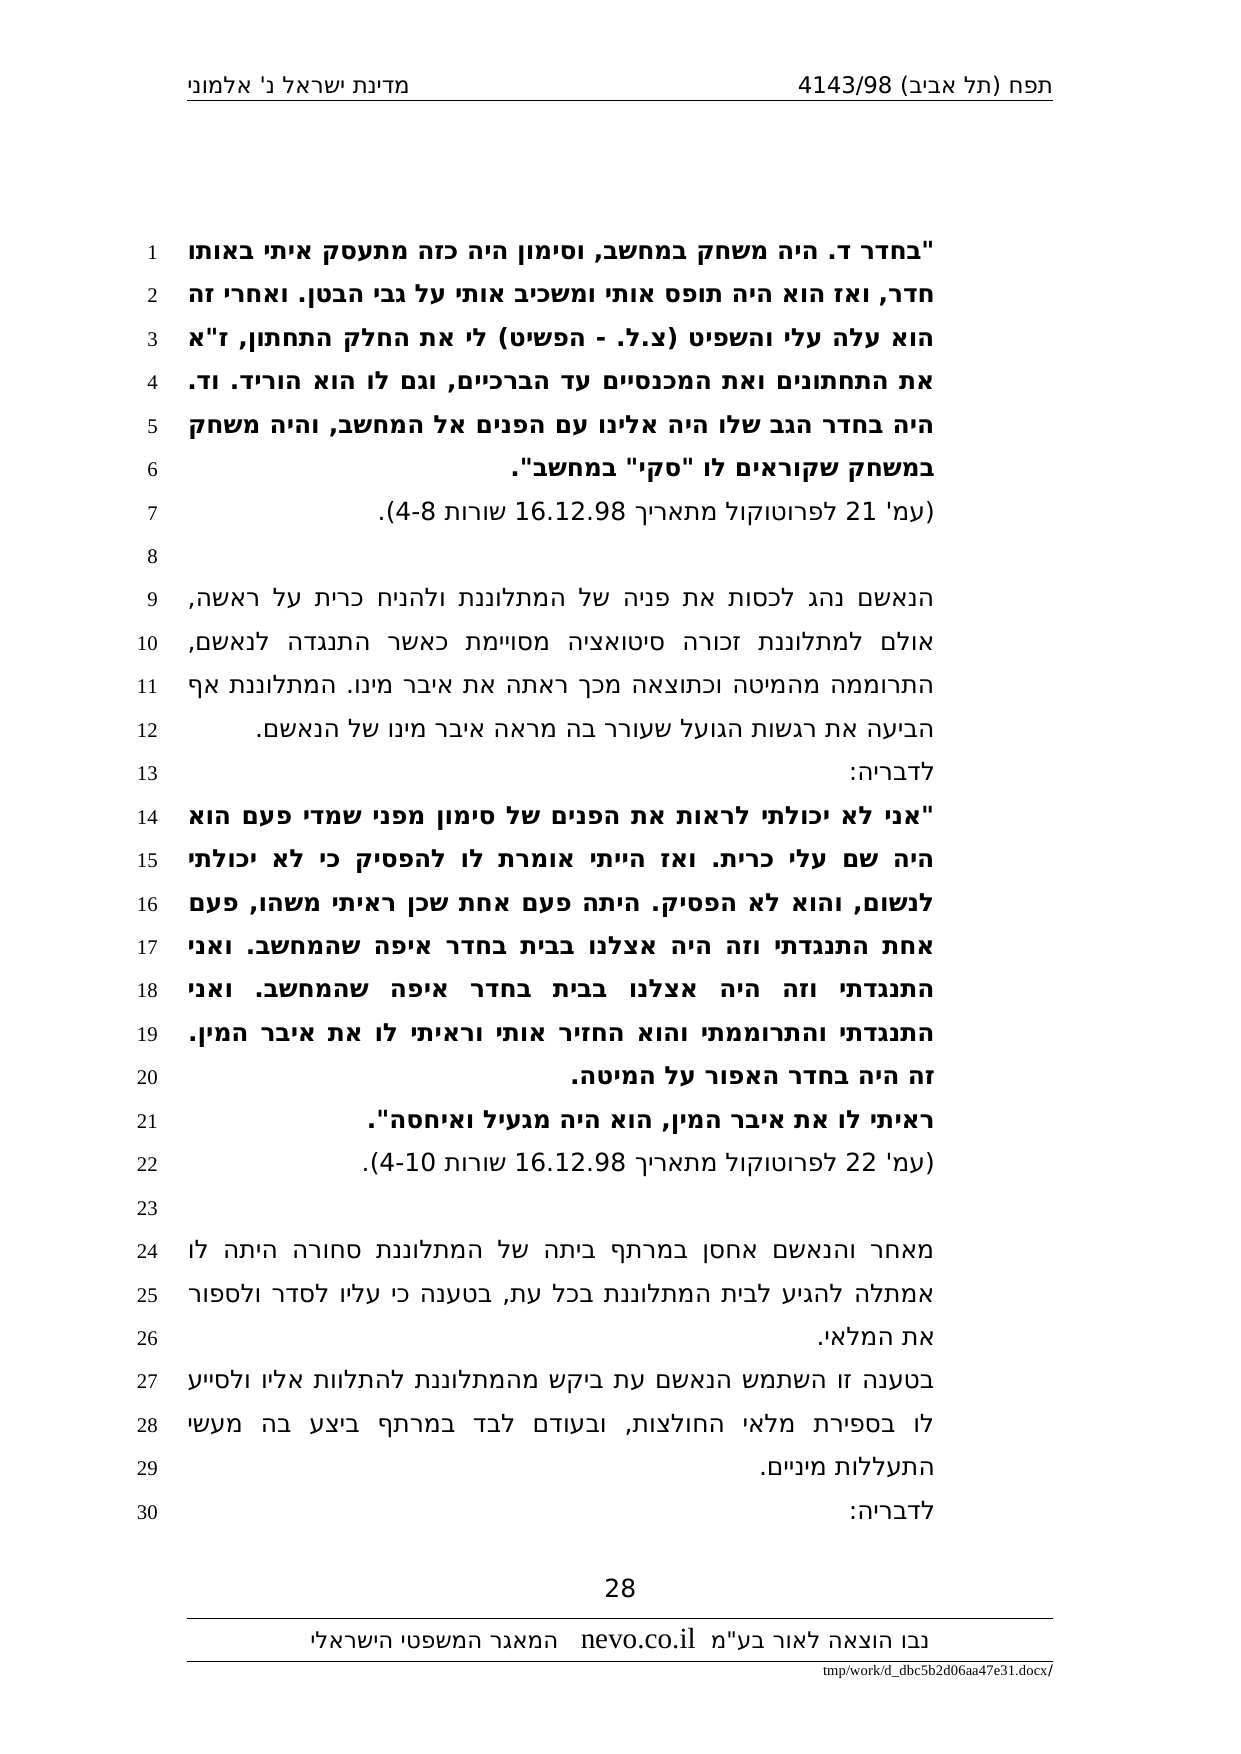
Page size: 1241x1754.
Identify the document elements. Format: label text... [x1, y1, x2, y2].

text בטענה זו השתמש הנאשם עת ביקש מהמתלוננת להתלוות אליו ולסייע לו בספירת מלאי החולצות, ובעודם לבד במרתף ביצע בה מעשי התעללות מיניים. [187, 1366, 935, 1482]
text (עמ' 21 לפרוטוקול מתאריך 16.12.98 שורות 4-8). [187, 497, 994, 526]
text "בחדר ד. היה משחק במחשב, וסימון היה כזה מתעסק איתי באותו חדר, ואז הוא היה תופס אותי ומשכיב אותי על גבי הבטן. ואחרי זה הוא עלה עלי והשפיט (צ.ל. - הפשיט) לי את החלק התחתון, ז"א את התחתונים ואת המכנסיים עד הברכיים, וגם לו הוא הוריד. וד. היה בחדר הגב שלו היה אלינו עם הפנים אל המחשב, והיה משחק במשחק שקוראים לו "סקי" במחשב". [187, 236, 935, 482]
text לדבריה:ו [187, 1496, 994, 1525]
text ראיתי לו את איבר המין, הוא היה מגעיל ואיחסה". [187, 1105, 994, 1134]
text מאחר והנאשם אחסן במרתף ביתה של המתלוננת סחורה היתה לו אמתלה להגיע לבית המתלוננת בכל עת, בטענה כי עליו לסדר ולספור את המלאי. [187, 1236, 935, 1351]
text הנאשם נהג לכסות את פניה של המתלוננת ולהניח כרית על ראשה, אולם למתלוננת זכורה סיטואציה מסויימת כאשר התנגדה לנאשם, התרוממה מהמיטה וכתוצאה מכך ראתה את איבר מינו. המתלוננת אף הביעה את רגשות הגועל שעורר בה מראה איבר מינו של הנאשם. [187, 584, 935, 743]
text (עמ' 22 לפרוטוקול מתאריך 16.12.98 שורות 4-10). [187, 1148, 994, 1177]
text לדבריה:ב [187, 758, 994, 787]
text "אני לא יכולתי לראות את הפנים של סימון מפני שמדי פעם הוא היה שם עלי כרית. ואז הייתי אומרת לו להפסיק כי לא יכולתי לנשום, והוא לא הפסיק. היתה פעם אחת שכן ראיתי משהו, פעם אחת התנגדתי וזה היה אצלנו בבית בחדר איפה שהמחשב. ואני התנגדתי וזה היה אצלנו בבית בחדר איפה שהמחשב. ואני התנגדתי והתרוממתי והוא החזיר אותי וראיתי לו את איבר המין. זה היה בחדר האפור על המיטה. [187, 801, 935, 1091]
